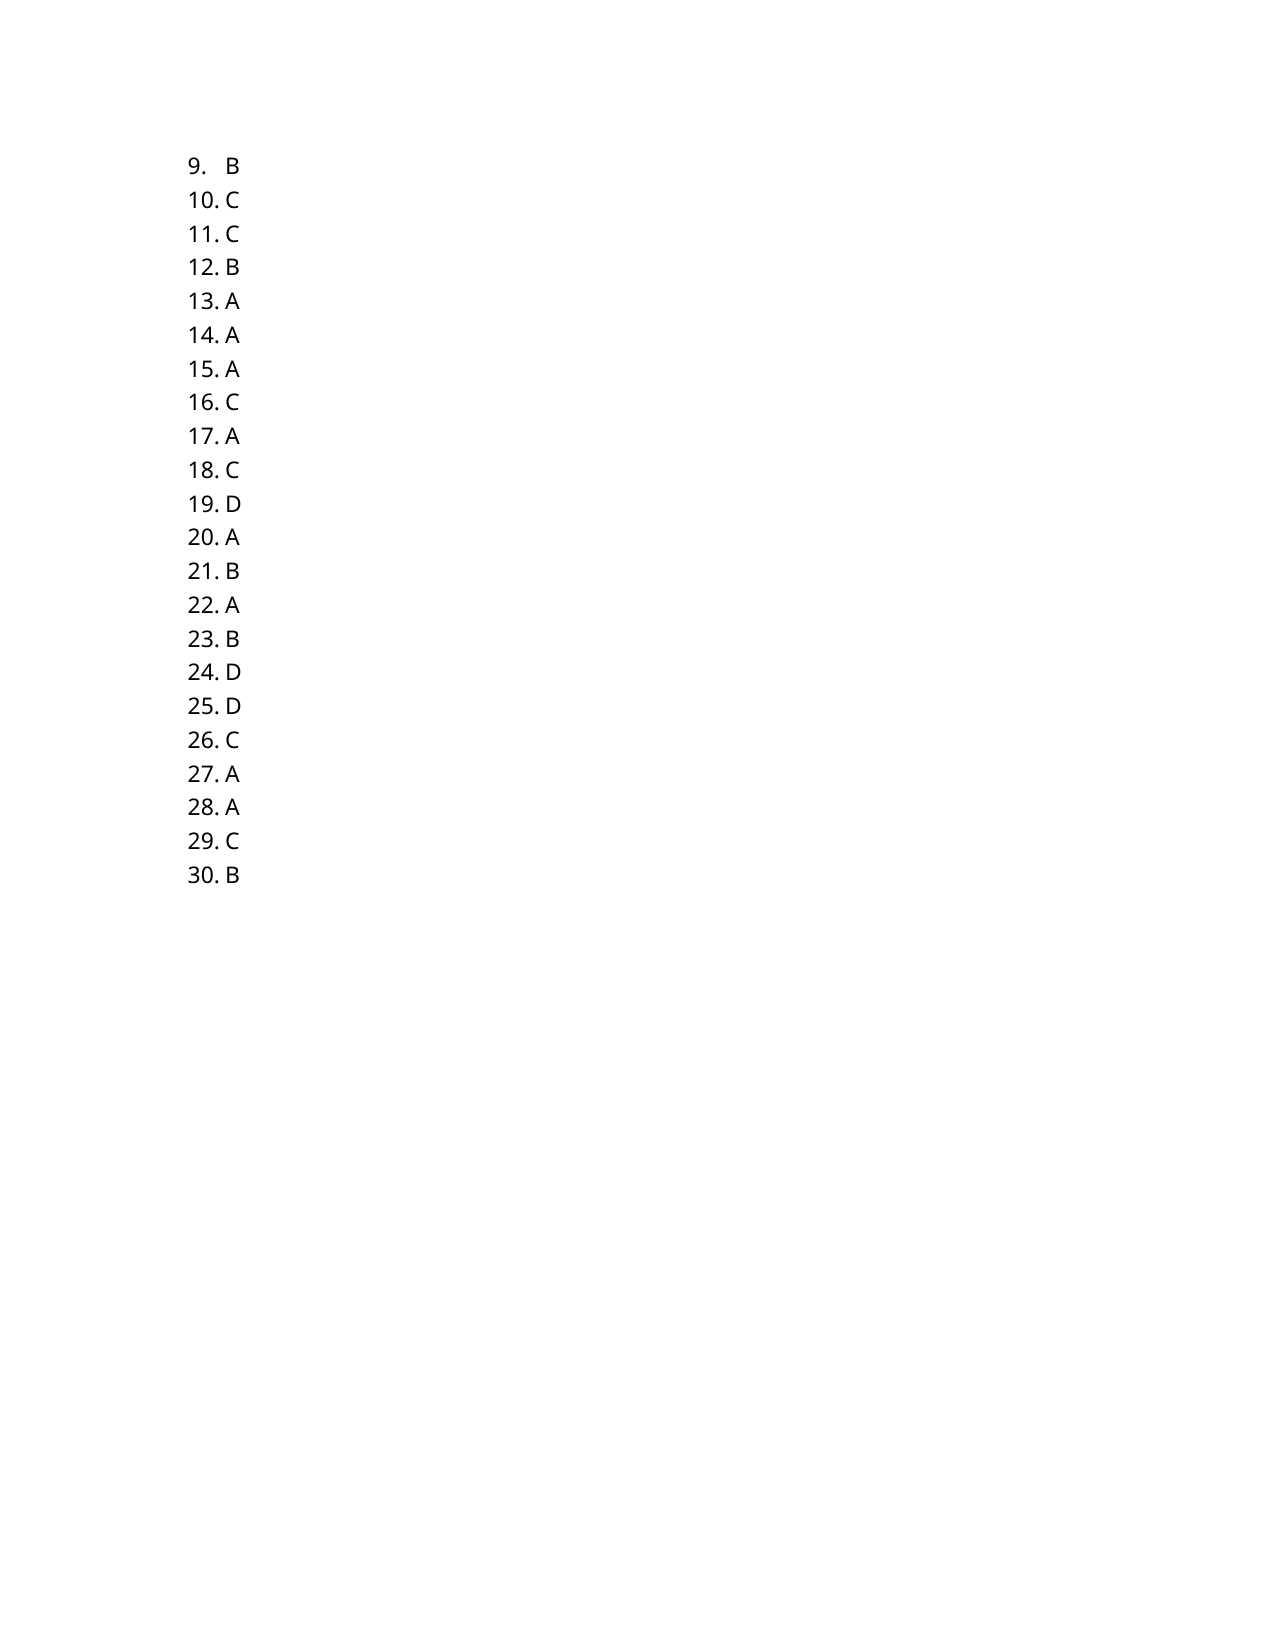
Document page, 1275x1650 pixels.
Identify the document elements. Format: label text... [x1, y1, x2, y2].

list A [187, 791, 1125, 822]
list B [187, 150, 1125, 181]
list C [187, 386, 1125, 417]
list A [187, 352, 1125, 384]
list A [187, 521, 1125, 552]
list A [187, 285, 1125, 316]
list A [187, 757, 1125, 789]
list D [187, 656, 1125, 687]
list C [187, 825, 1125, 856]
list C [187, 184, 1125, 215]
list C [187, 724, 1125, 755]
list B [187, 251, 1125, 282]
list B [187, 555, 1125, 586]
list B [187, 859, 1125, 890]
list A [187, 319, 1125, 350]
list D [187, 487, 1125, 519]
list B [187, 622, 1125, 654]
list C [187, 217, 1125, 249]
list D [187, 690, 1125, 721]
list C [187, 454, 1125, 485]
list A [187, 420, 1125, 451]
list A [187, 589, 1125, 620]
